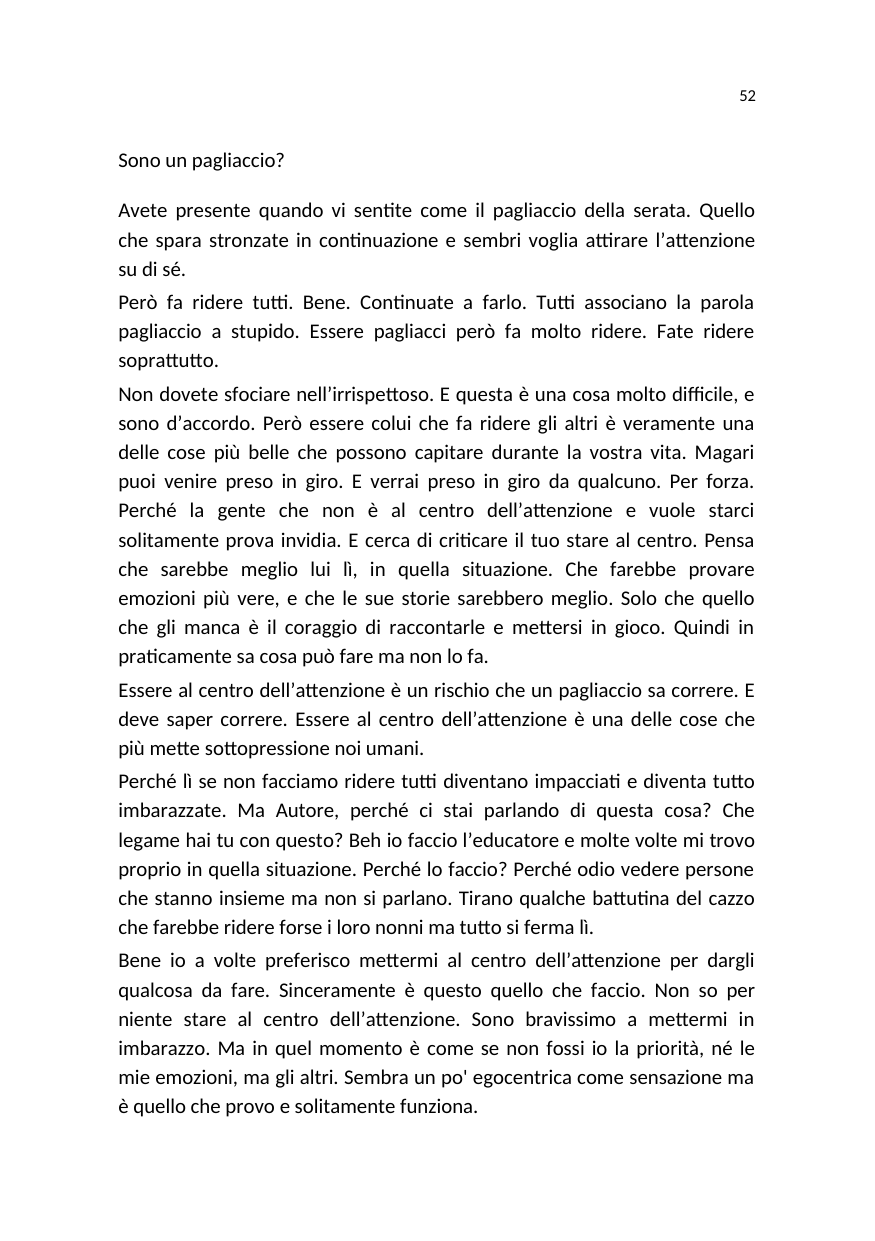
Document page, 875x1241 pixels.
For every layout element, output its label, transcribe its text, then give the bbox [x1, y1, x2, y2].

text Però fa ridere tutti. Bene. Continuate a farlo. Tutti associano la parola pagliaccio a stupido. Essere pagliacci però fa molto ridere. Fate ridere soprattutto. [118, 289, 756, 373]
text Avete presente quando vi sentite come il pagliaccio della serata. Quello che spara stronzate in continuazione e sembri voglia attirare l’attenzione su di sé. [118, 198, 756, 281]
text Bene io a volte preferisco mettermi al centro dell’attenzione per dargli qualcosa da fare. Sinceramente è questo quello che faccio. Non so per niente stare al centro dell’attenzione. Sono bravissimo a mettermi in imbarazzo. Ma in quel momento è come se non fossi io la priorità, né le mie emozioni, ma gli altri. Sembra un po' egocentrica come sensazione ma è quello che provo e solitamente funziona. [118, 948, 756, 1119]
text Non dovete sfociare nell’irrispettoso. E questa è una cosa molto difficile, e sono d’accordo. Però essere colui che fa ridere gli altri è veramente una delle cose più belle che possono capitare durante la vostra vita. Magari puoi venire preso in giro. E verrai preso in giro da qualcuno. Per forza. Perché la gente che non è al centro dell’attenzione e vuole starci solitamente prova invidia. E cerca di criticare il tuo stare al centro. Pensa che sarebbe meglio lui lì, in quella situazione. Che farebbe provare emozioni più vere, e che le sue storie sarebbero meglio. Solo che quello che gli manca è il coraggio di raccontarle e mettersi in gioco. Quindi in praticamente sa cosa può fare ma non lo fa. [118, 381, 756, 669]
text Perché lì se non facciamo ridere tutti diventano impacciati e diventa tutto imbarazzate. Ma Autore, perché ci stai parlando di questa cosa? Che legame hai tu con questo? Beh io faccio l’educatore e molte volte mi trovo proprio in quella situazione. Perché lo faccio? Perché odio vedere persone che stanno insieme ma non si parlano. Tirano qualche battutina del cazzo che farebbe ridere forse i loro nonni ma tutto si ferma lì. [118, 768, 756, 940]
text Essere al centro dell’attenzione è un rischio che un pagliaccio sa correre. E deve saper correre. Essere al centro dell’attenzione è una delle cose che più mette sottopressione noi umani. [118, 677, 756, 761]
text Sono un pagliaccio? [118, 148, 756, 173]
